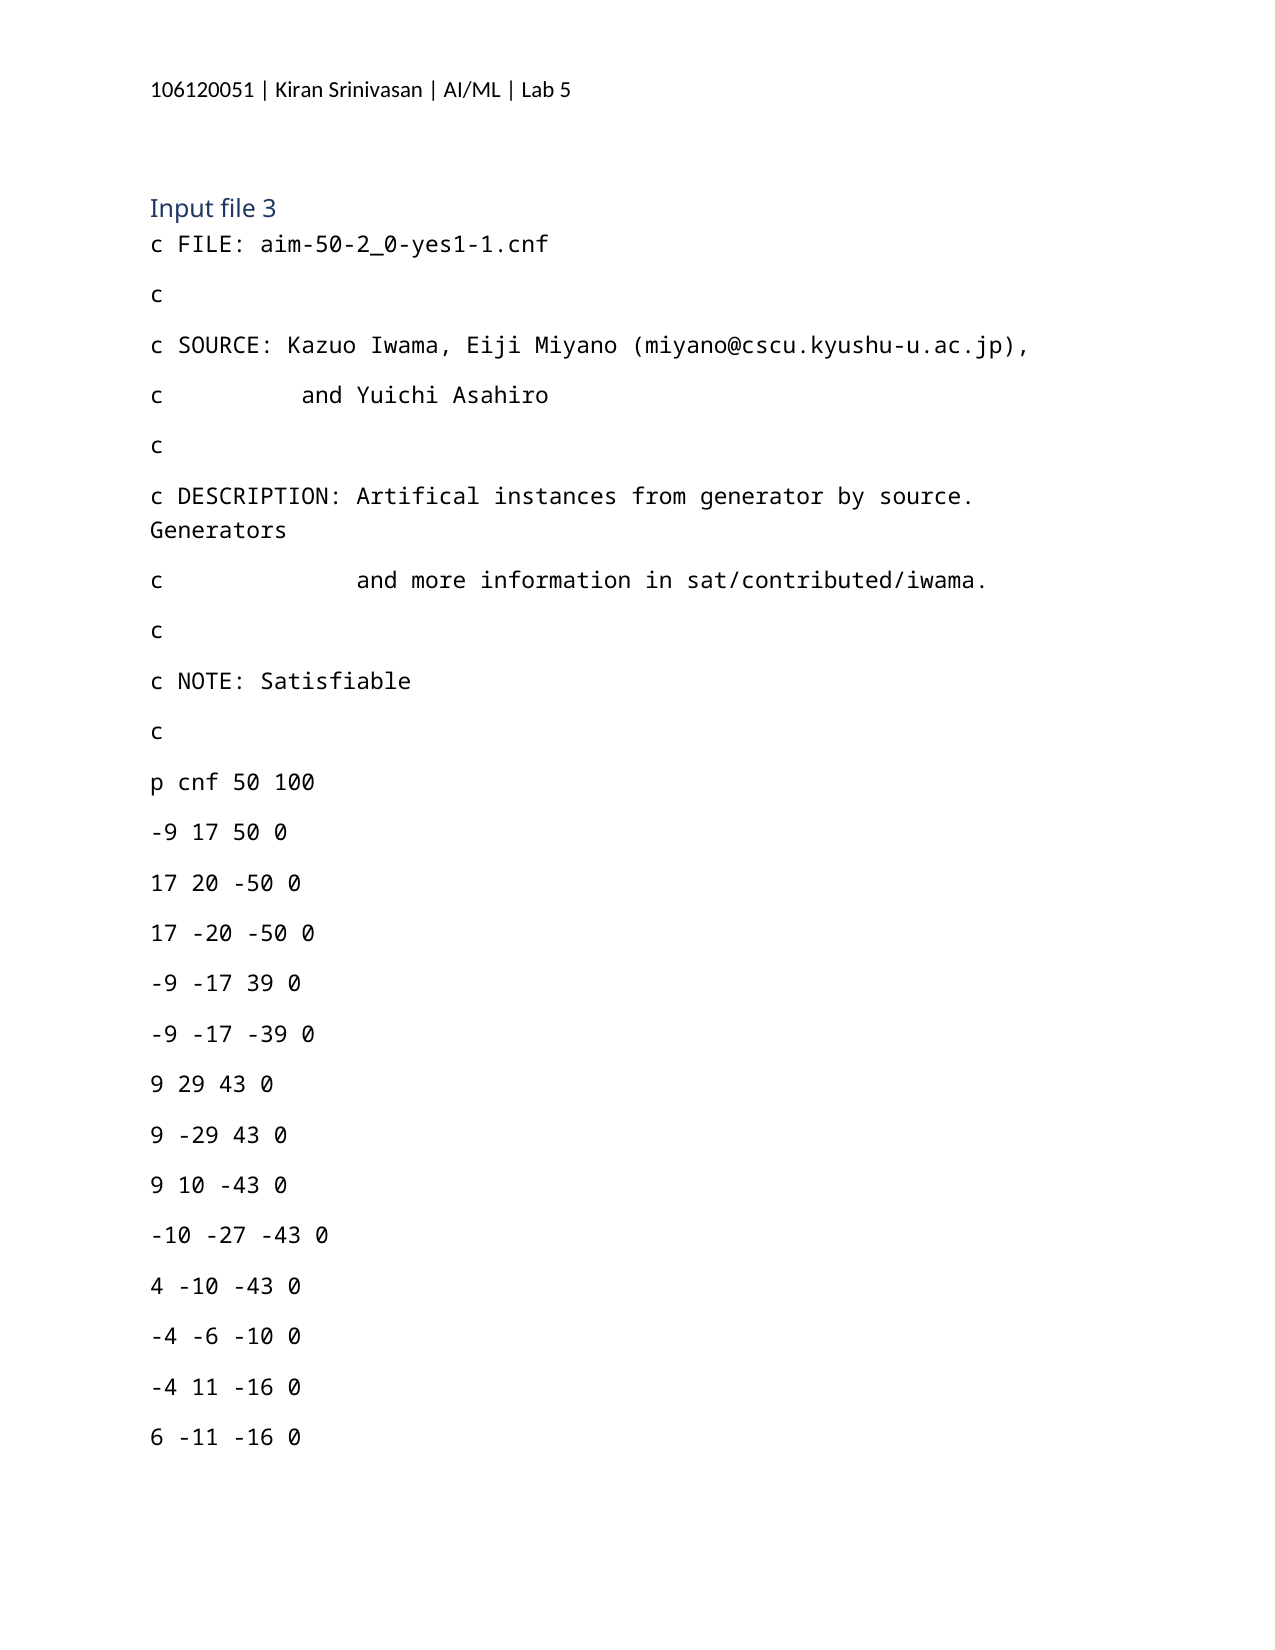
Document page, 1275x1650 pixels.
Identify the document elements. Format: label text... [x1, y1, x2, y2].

text c SOURCE: Kazuo Iwama, Eiji Miyano (miyano@cscu.kyushu-u.ac.jp), [150, 328, 1125, 360]
text -4 -6 -10 0 [150, 1320, 1125, 1351]
text -9 -17 39 0 [150, 967, 1125, 998]
text c NOTE: Satisfiable [150, 665, 1125, 696]
text -9 17 50 0 [150, 816, 1125, 847]
text 9 -29 43 0 [150, 1118, 1125, 1150]
text -9 -17 -39 0 [150, 1018, 1125, 1049]
text p cnf 50 100 [150, 766, 1125, 797]
text 17 -20 -50 0 [150, 917, 1125, 948]
subtitle Input file 3 [150, 191, 1125, 225]
text c DESCRIPTION: Artifical instances from generator by source. Generators [150, 480, 1125, 545]
text c [150, 429, 1125, 461]
text c and Yuichi Asahiro [150, 379, 1125, 410]
text 4 -10 -43 0 [150, 1270, 1125, 1301]
text 6 -11 -16 0 [150, 1421, 1125, 1452]
text 9 29 43 0 [150, 1068, 1125, 1099]
text -4 11 -16 0 [150, 1371, 1125, 1402]
text 17 20 -50 0 [150, 866, 1125, 898]
text c [150, 278, 1125, 309]
text c [150, 715, 1125, 746]
text 9 10 -43 0 [150, 1169, 1125, 1200]
text c FILE: aim-50-2_0-yes1-1.cnf [150, 228, 1125, 259]
text c and more information in sat/contributed/iwama. [150, 564, 1125, 595]
text -10 -27 -43 0 [150, 1219, 1125, 1251]
text c [150, 614, 1125, 646]
